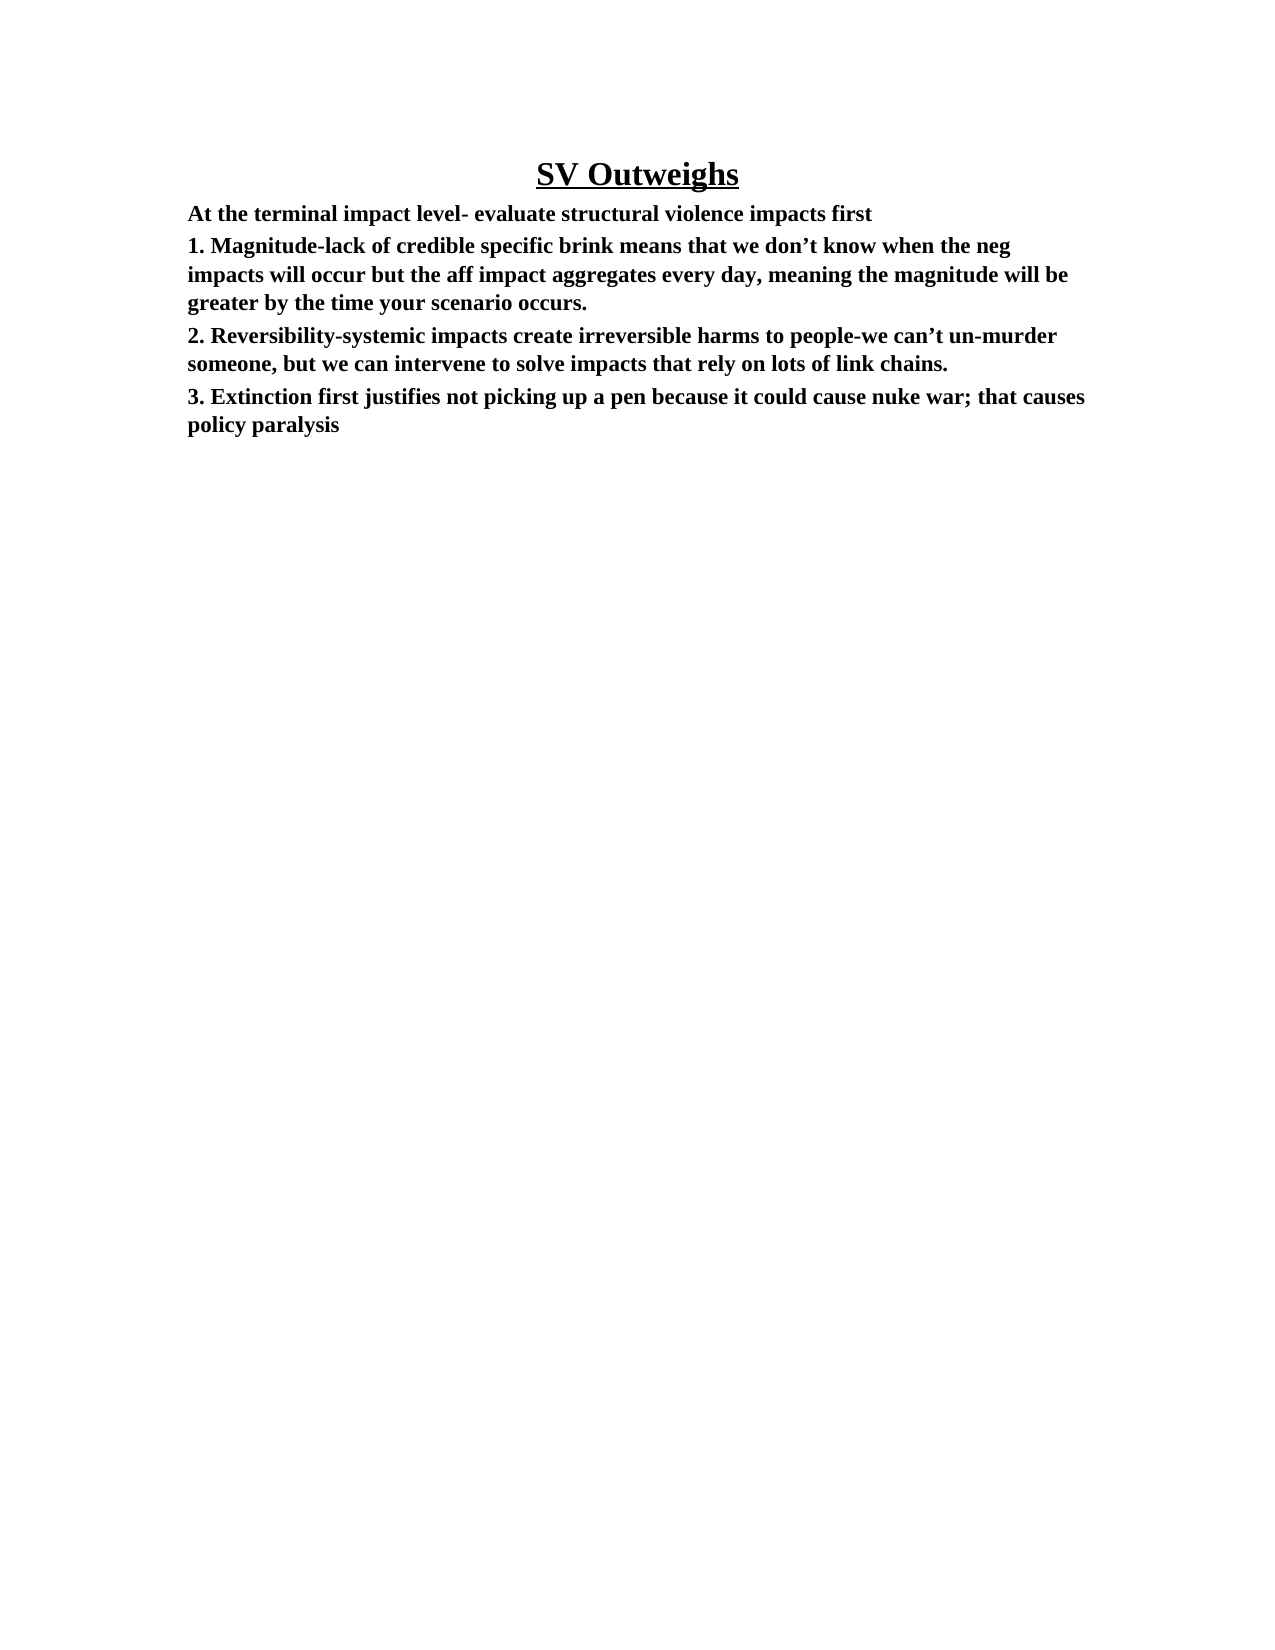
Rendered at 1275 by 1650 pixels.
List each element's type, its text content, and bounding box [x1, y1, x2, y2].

subtitle SV Outweighs [187, 154, 1087, 192]
subtitle At the terminal impact level- evaluate structural violence impacts first [187, 200, 1087, 226]
subtitle 2. Reversibility-systemic impacts create irreversible harms to people-we can’t un-murder someone, but we can intervene to solve impacts that rely on lots of link chains. [187, 322, 1087, 377]
subtitle 3. Extinction first justifies not picking up a pen because it could cause nuke war; that causes policy paralysis [187, 383, 1087, 438]
subtitle 1. Magnitude-lack of credible specific brink means that we don’t know when the neg impacts will occur but the aff impact aggregates every day, meaning the magnitude will be greater by the time your scenario occurs. [187, 232, 1087, 316]
